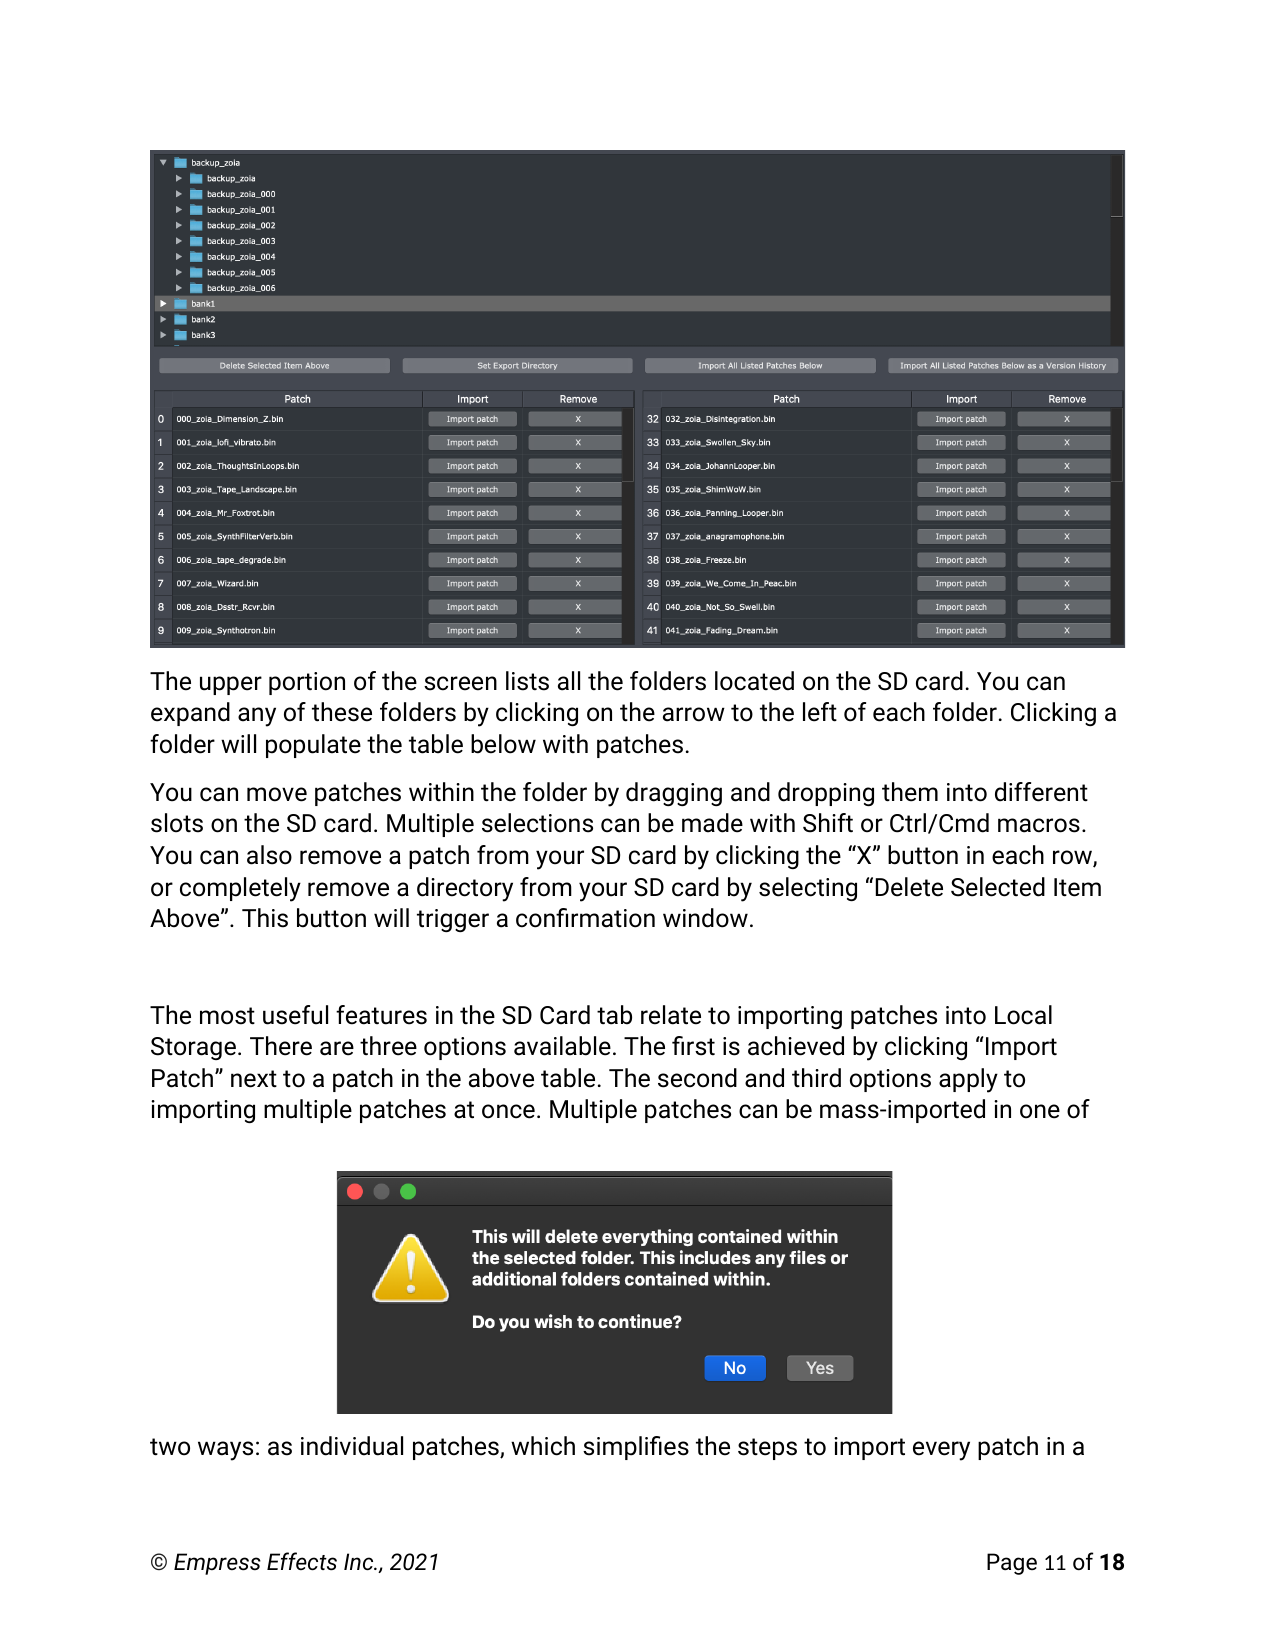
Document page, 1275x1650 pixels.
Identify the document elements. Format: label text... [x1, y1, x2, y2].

picture [150, 150, 1125, 648]
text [150, 1001, 1125, 1462]
text The upper portion of the screen lists all the folders located on the SD card. You can expand any of these folders by clicking on the arrow to the left of each folder. Clicking a folder will populate the table below with patches. [150, 667, 1125, 759]
text You can move patches within the folder by dragging and dropping them into different slots on the SD card. Multiple selections can be made with Shift or Ctrl/Cmd macros. You can also remove a patch from your SD card by clicking the “X” button in each row, or completely remove a directory from your SD card by selecting “Delete Selected Item Above”. This button will trigger a confirmation window. [150, 778, 1125, 934]
picture [336, 1171, 893, 1414]
